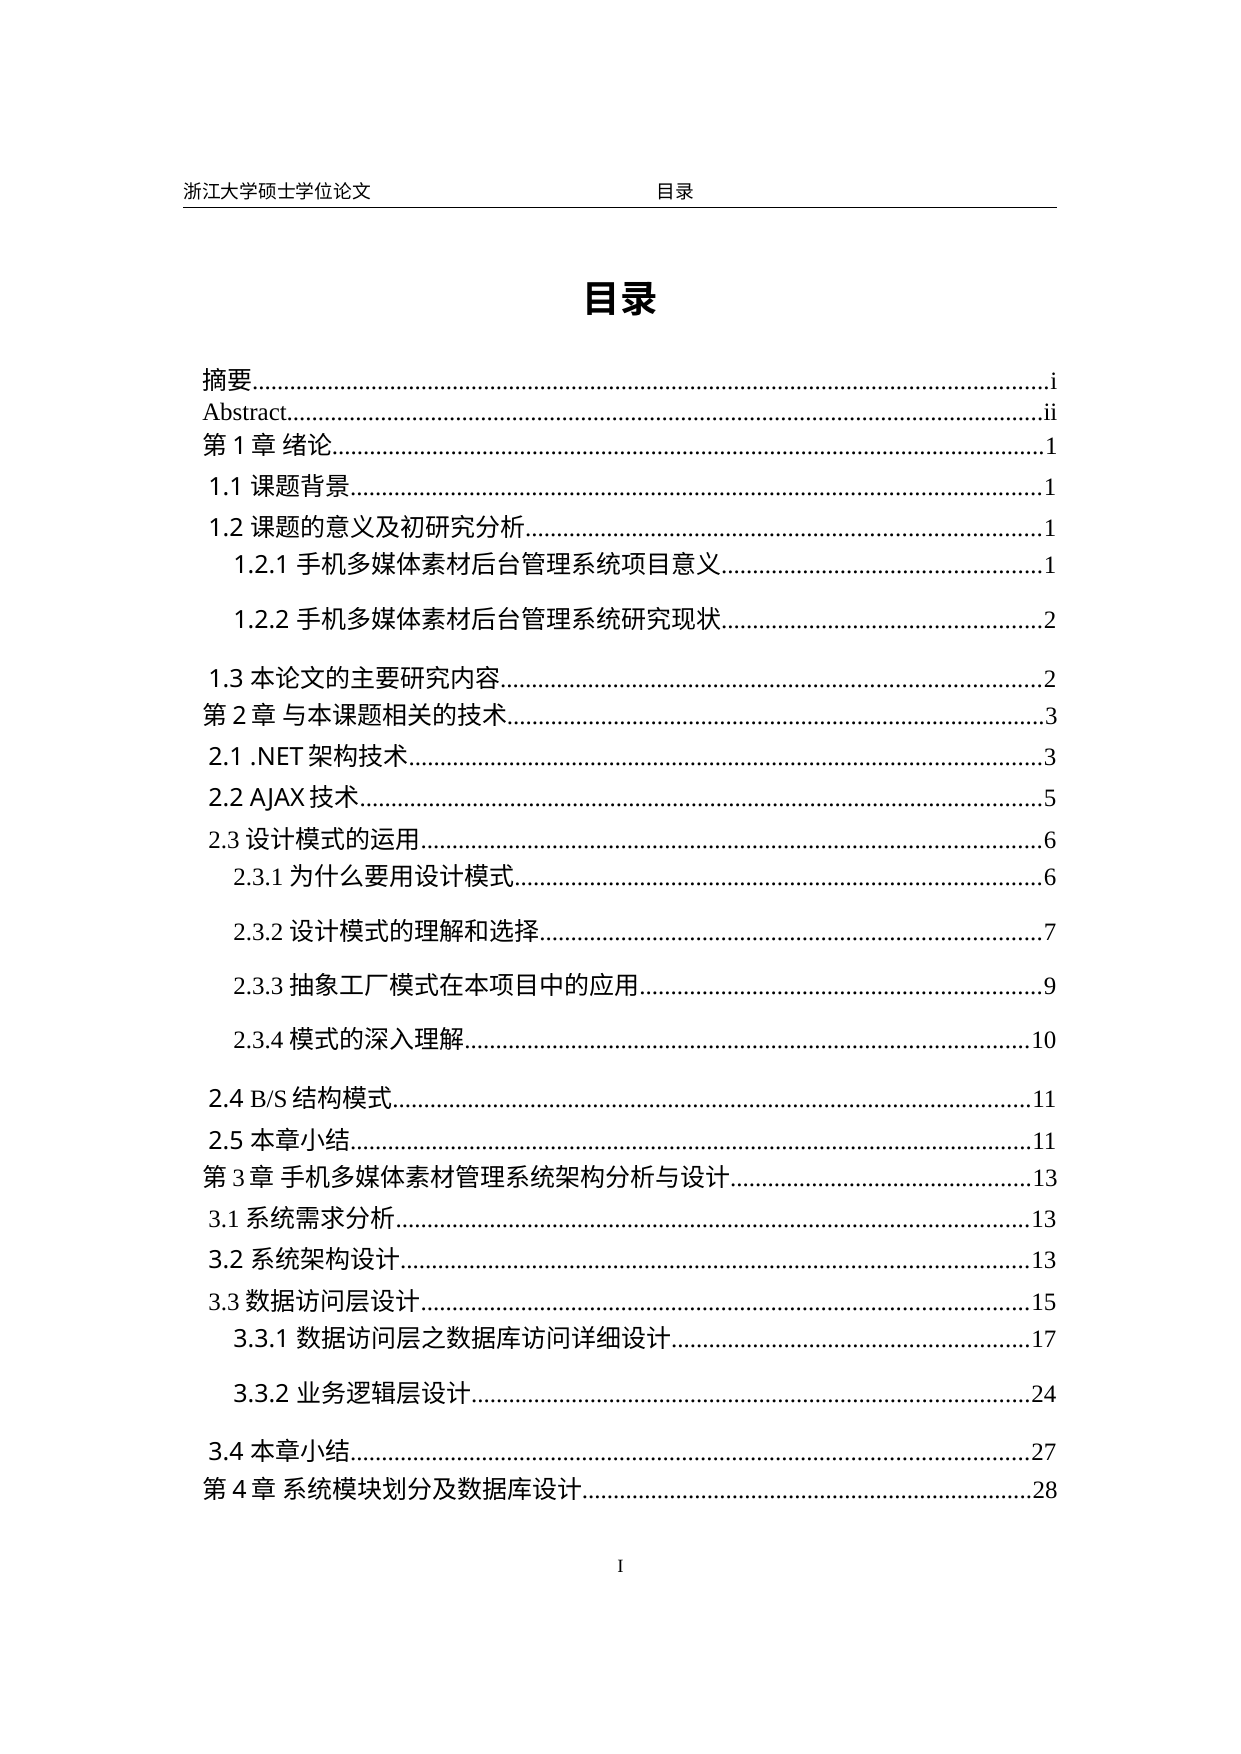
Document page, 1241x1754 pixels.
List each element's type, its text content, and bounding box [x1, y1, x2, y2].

text 3.4 本章小结 27 [208, 1427, 1057, 1469]
text 2.1 .NET架构技术 3 [208, 732, 1057, 773]
text 2.3.1 为什么要用设计模式 6 [233, 857, 1057, 893]
text 3.1 系统需求分析 13 [208, 1194, 1057, 1235]
text 2.4 B/S结构模式 11 [208, 1074, 1057, 1116]
text 1.2.1 手机多媒体素材后台管理系统项目意义 1 [233, 545, 1057, 581]
text 2.3.2 设计模式的理解和选择 7 [233, 911, 1057, 947]
text 第1章 绪论 1 [183, 425, 1057, 462]
text 1.2 课题的意义及初研究分析 1 [208, 503, 1057, 545]
text 目录 [183, 268, 1057, 323]
text 3.3.1 数据访问层之数据库访问详细设计 17 [233, 1319, 1057, 1355]
text 3.3 数据访问层设计 15 [208, 1277, 1057, 1319]
text 2.3.3 抽象工厂模式在本项目中的应用 9 [233, 965, 1057, 1002]
text 3.2 系统架构设计 13 [208, 1235, 1057, 1277]
text 2.5 本章小结 11 [208, 1116, 1057, 1157]
text 第3章 手机多媒体素材管理系统架构分析与设计 13 [183, 1157, 1057, 1194]
text 1.1 课题背景 1 [208, 462, 1057, 503]
text 3.3.2 业务逻辑层设计 24 [233, 1373, 1057, 1409]
text 2.3.4 模式的深入理解 10 [233, 1020, 1057, 1056]
text 第4章 系统模块划分及数据库设计 28 [183, 1469, 1057, 1505]
text 摘要 i [183, 360, 1057, 397]
text Abstract ii [183, 397, 1057, 425]
text 第2章 与本课题相关的技术 3 [183, 695, 1057, 732]
text 1.3 本论文的主要研究内容 2 [208, 654, 1057, 695]
text 2.2 AJAX技术 5 [208, 773, 1057, 815]
text 1.2.2 手机多媒体素材后台管理系统研究现状 2 [233, 599, 1057, 636]
text 2.3 设计模式的运用 6 [208, 815, 1057, 857]
